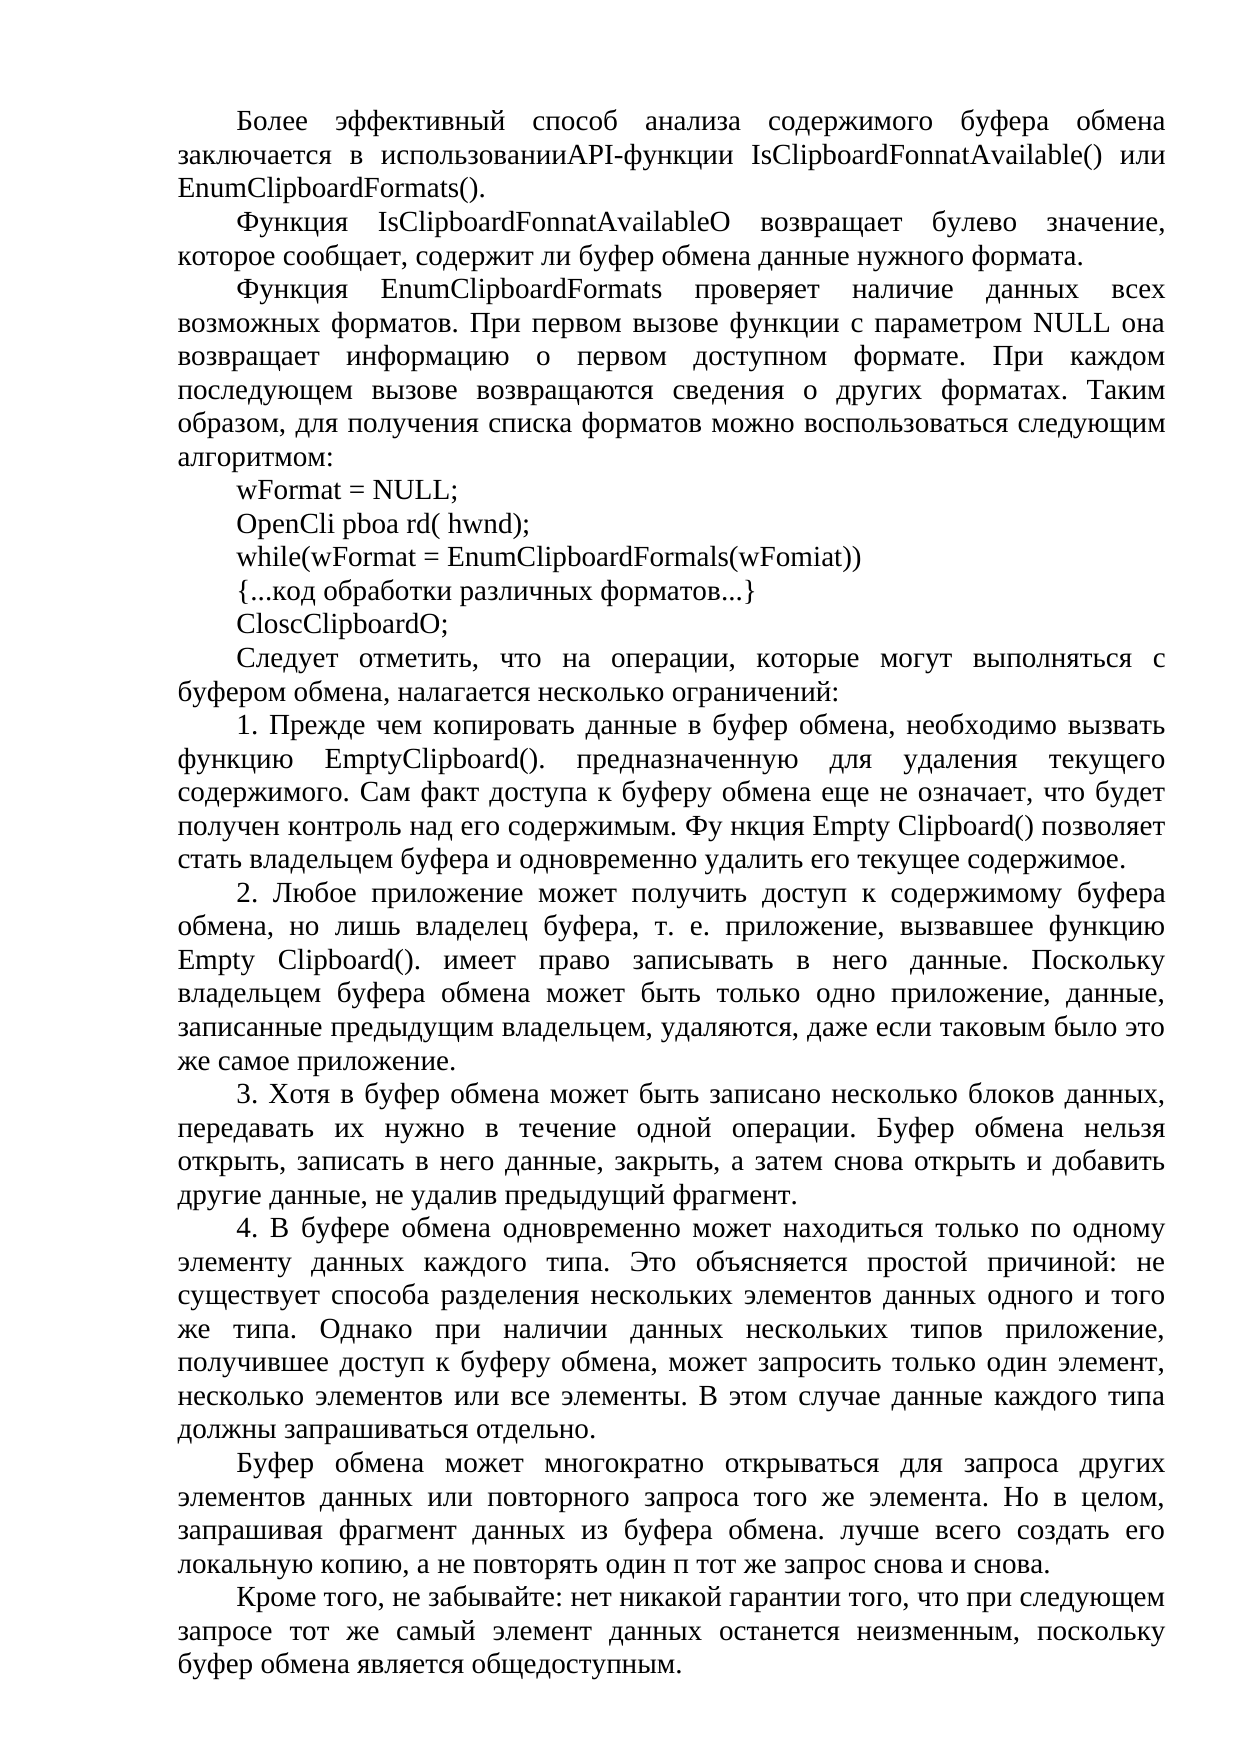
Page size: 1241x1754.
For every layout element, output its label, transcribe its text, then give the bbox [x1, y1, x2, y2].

text Более эффективный способ анализа содержимого буфера обмена заключается в использованииАРІ-функции IsClipboardFonnatAvailable() или EnumClipboardFormats(). [177, 103, 1166, 204]
text wFormat = NULL; [177, 472, 1166, 506]
text while(wFormat = EnumClipboardFormals(wFomiat)) [177, 539, 1166, 573]
text OpenCli pboa rd( hwnd); [177, 506, 1166, 539]
text 3. Хотя в буфер обмена может быть записано несколько блоков данных, передавать их нужно в течение одной операции. Буфер обмена нельзя открыть, записать в него данные, закрыть, а затем снова открыть и добавить другие данные, не удалив предыдущий фрагмент. [177, 1076, 1166, 1210]
text Функция IsClipboardFonnatAvailableO возвращает булево значение, которое сообщает, содержит ли буфер обмена данные нужного формата. [177, 204, 1166, 271]
text Кроме того, не забывайте: нет никакой гарантии того, что при следующем запросе тот же самый элемент данных останется неизменным, поскольку буфер обмена является общедоступным. [177, 1579, 1166, 1680]
text 1. Прежде чем копировать данные в буфер обмена, необходимо вызвать функцию EmptyClipboard(). предназначенную для удаления текущего содержимого. Сам факт доступа к буферу обмена еще не означает, что будет получен контроль над его содержимым. Фу нкция Empty Clipboard() позволяет стать владельцем буфера и одновременно удалить его текущее содержимое. [177, 707, 1166, 875]
text Функция EnumClipboardFormats проверяет наличие данных всех возможных форматов. При первом вызове функции с параметром NULL oнa возвращает информацию о первом доступном формате. При каждом последующем вызове возвращаются сведения о других форматах. Таким образом, для получения списка форматов можно воспользоваться следующим алгоритмом: [177, 271, 1166, 472]
text CloscClipboardO; [177, 607, 1166, 640]
text 2. Любое приложение может получить доступ к содержимому буфера обмена, но лишь владелец буфера, т. е. приложение, вызвавшее функцию Empty Clipboard(). имеет право записывать в него данные. Поскольку владельцем буфера обмена может быть только одно приложение, данные, записанные предыдущим владельцем, удаляются, даже если таковым было это же самое приложение. [177, 875, 1166, 1076]
text 4. В буфере обмена одновременно может находиться только по одному элементу данных каждого типа. Это объясняется простой причиной: не существует способа разделения нескольких элементов данных одного и того же типа. Однако при наличии данных нескольких типов приложение, получившее доступ к буферу обмена, может запросить только один элемент, несколько элементов или все элементы. В этом случае данные каждого типа должны запрашиваться отдельно. [177, 1210, 1166, 1445]
text {...код обработки различных форматов...} [177, 573, 1166, 607]
text Следует отметить, что на операции, которые могут выполняться с буфером обмена, налагается несколько ограничений: [177, 640, 1166, 707]
text Буфер обмена может многократно открываться для запроса других элементов данных или повторного запроса того же элемента. Но в целом, запрашивая фрагмент данных из буфера обмена. лучше всего создать его локальную копию, а не повторять один п тот же запрос снова и снова. [177, 1445, 1166, 1579]
